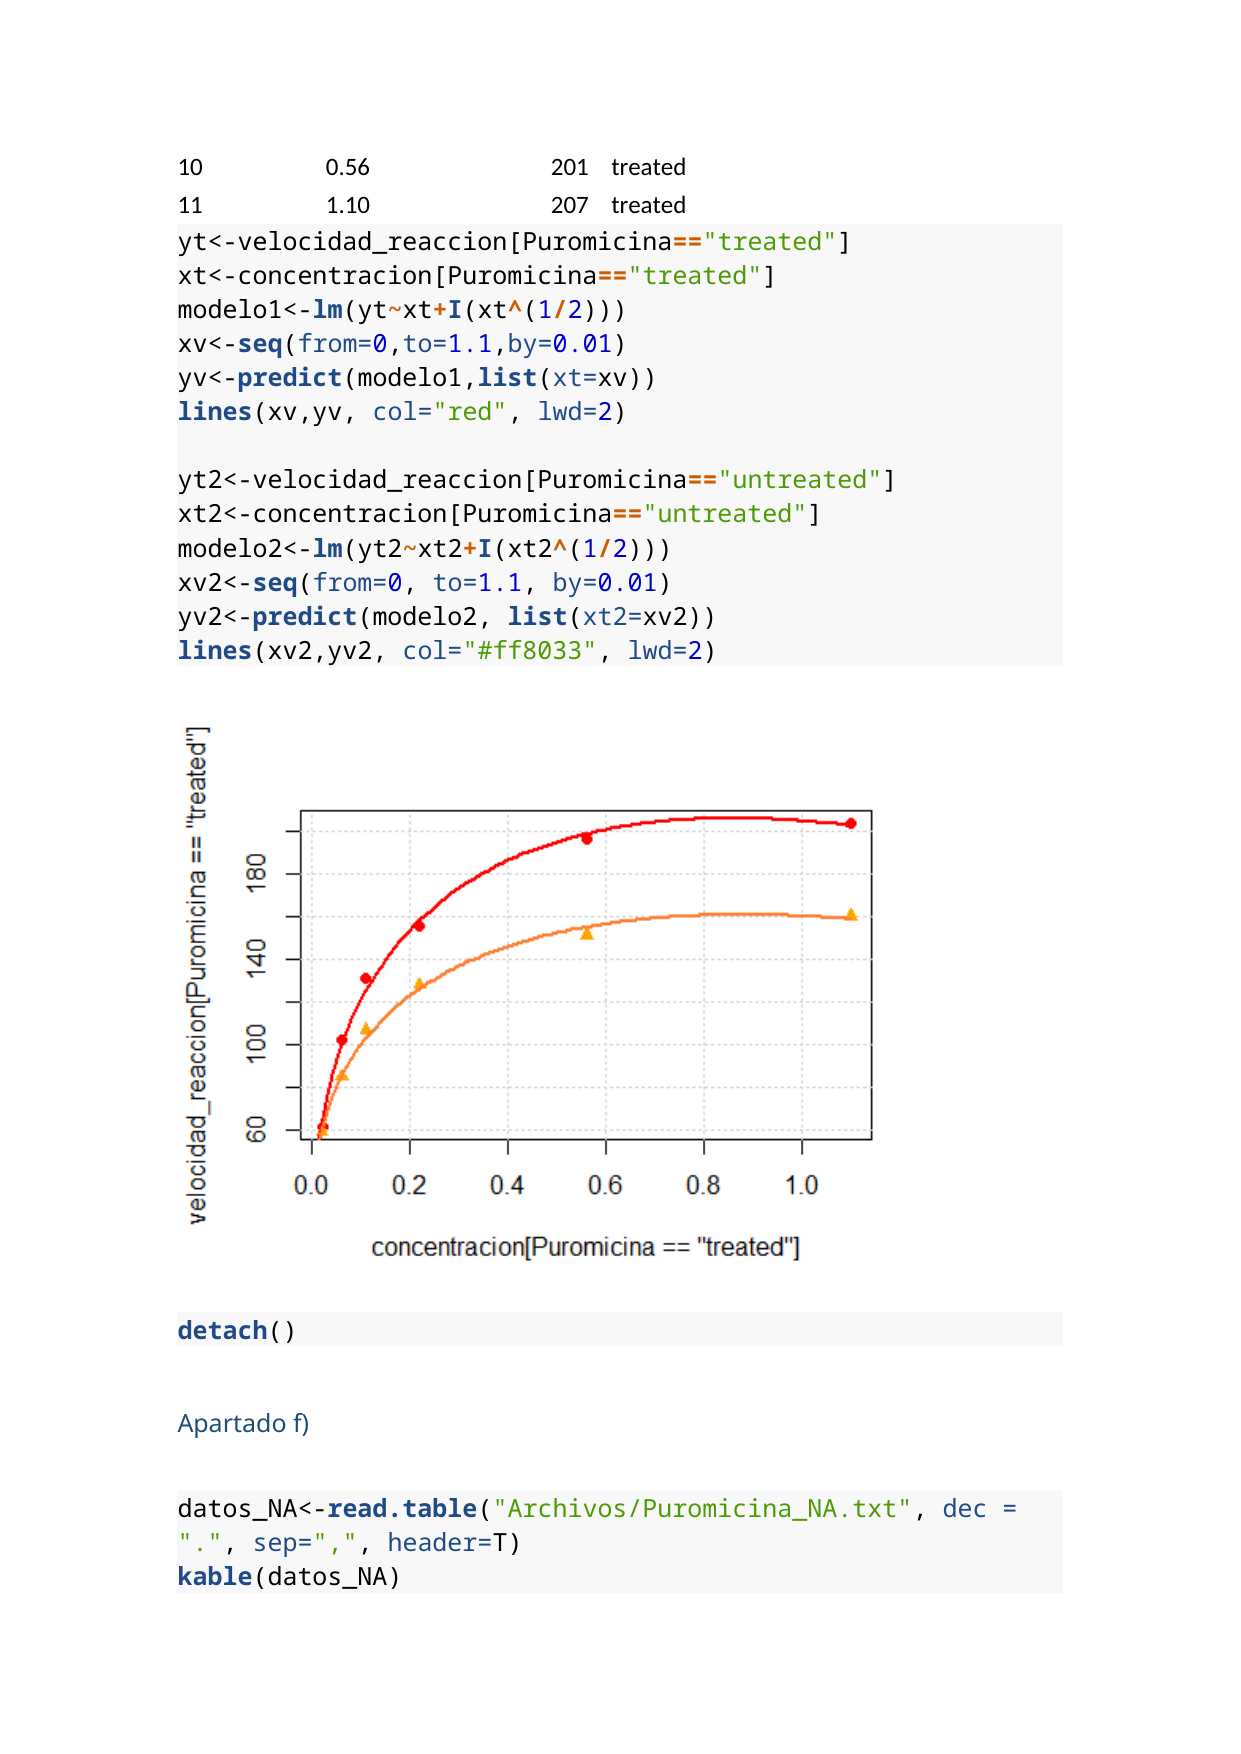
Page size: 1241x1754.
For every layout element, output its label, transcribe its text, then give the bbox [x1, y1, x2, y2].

table_cell 207 [381, 186, 600, 224]
table_cell 11 [166, 186, 214, 224]
picture [177, 687, 935, 1294]
table_cell treated [600, 148, 737, 186]
table_cell 201 [381, 148, 600, 186]
table_cell treated [600, 186, 737, 224]
subtitle Apartado f) [177, 1406, 1063, 1439]
table_cell 0.56 [214, 148, 381, 186]
text detach() [177, 1312, 1063, 1346]
text datos_NA<-read.table("Archivos/Puromicina_NA.txt", dec = ".", sep=",", header=T) kable(datos_NA) [402, 1491, 1063, 1593]
text yt<-velocidad_reaccion[Puromicina=="treated"] xt<-concentracion[Puromicina=="treated"] modelo1<-lm(yt~xt+I(xt^(1/2))) xv<-seq(from=0,to=1.1,by=0.01) yv<-predict(modelo1,list(xt=xv)) lines(xv,yv, col="red", lwd=2) yt2<-velocidad_reaccion[Puromicina=="untreated"] xt2<-concentracion[Puromicina=="untreated"] modelo2<-lm(yt2~xt2+I(xt2^(1/2))) xv2<-seq(from=0, to=1.1, by=0.01) yv2<-predict(modelo2, list(xt2=xv2)) lines(xv2,yv2, col="#ff8033", lwd=2) [177, 224, 1063, 666]
table_cell 10 [166, 148, 214, 186]
table_cell 1.10 [214, 186, 381, 224]
